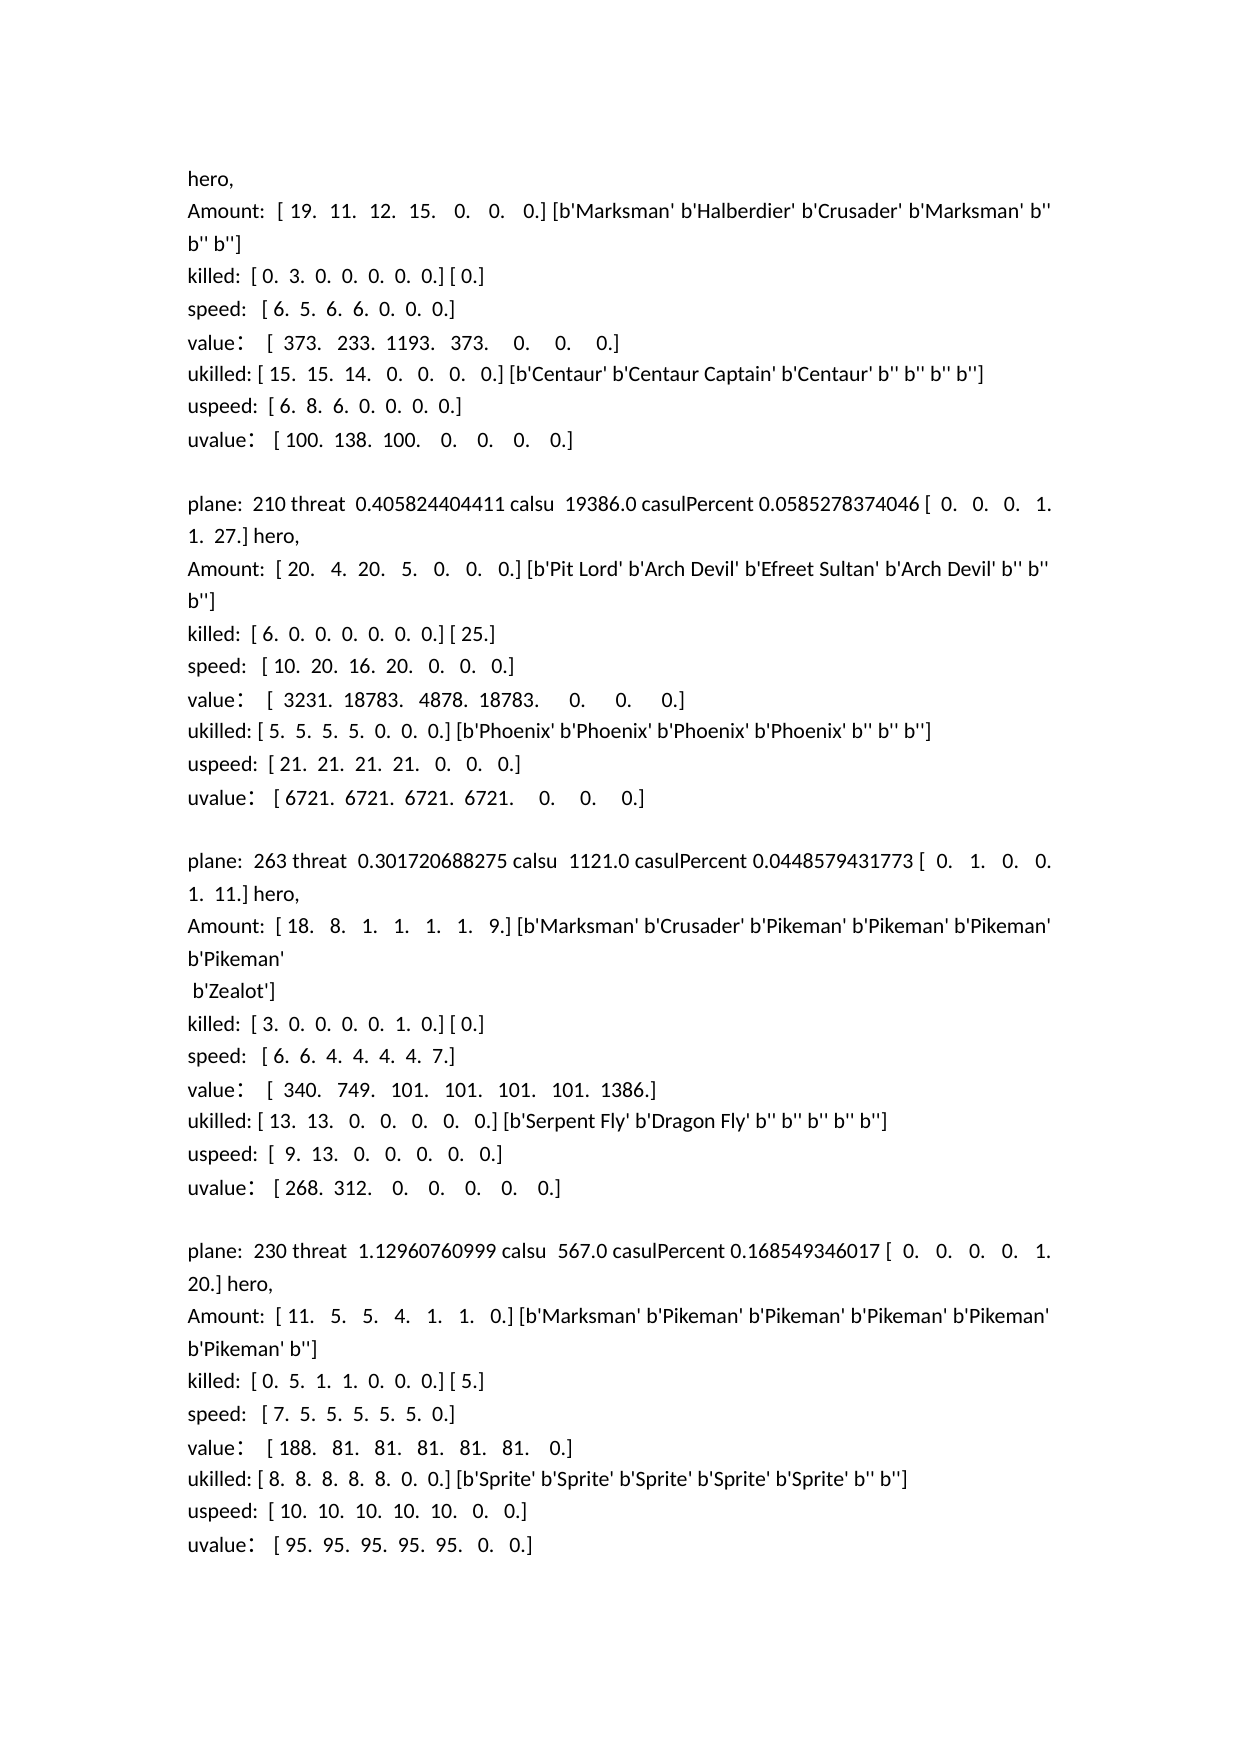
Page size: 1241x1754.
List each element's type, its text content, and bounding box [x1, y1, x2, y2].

text uvalue： [ 100. 138. 100. 0. 0. 0. 0.] [187, 422, 1053, 454]
text killed: [ 0. 5. 1. 1. 0. 0. 0.] [ 5.] [187, 1364, 1053, 1397]
text uvalue： [ 268. 312. 0. 0. 0. 0. 0.] [187, 1169, 1053, 1202]
text uspeed: [ 10. 10. 10. 10. 10. 0. 0.] [187, 1494, 1053, 1527]
text Amount: [ 19. 11. 12. 15. 0. 0. 0.] [b'Marksman' b'Halberdier' b'Crusader' b'Marksman' b'' b'' b''] [187, 194, 1053, 259]
text value： [ 373. 233. 1193. 373. 0. 0. 0.] [187, 324, 1053, 357]
text uspeed: [ 9. 13. 0. 0. 0. 0. 0.] [187, 1137, 1053, 1169]
text uvalue： [ 95. 95. 95. 95. 95. 0. 0.] [187, 1527, 1053, 1559]
text plane: 210 threat 0.405824404411 calsu 19386.0 casulPercent 0.0585278374046 [ 0. 0. 0. 1. 1. 27.] hero, [187, 487, 1053, 552]
text speed: [ 7. 5. 5. 5. 5. 5. 0.] [187, 1397, 1053, 1429]
text value： [ 340. 749. 101. 101. 101. 101. 1386.] [187, 1072, 1053, 1104]
text b'Zealot'] [187, 974, 1053, 1007]
text ukilled: [ 13. 13. 0. 0. 0. 0. 0.] [b'Serpent Fly' b'Dragon Fly' b'' b'' b'' b'' b''] [187, 1104, 1053, 1137]
text Amount: [ 11. 5. 5. 4. 1. 1. 0.] [b'Marksman' b'Pikeman' b'Pikeman' b'Pikeman' b'Pikeman' b'Pikeman' b''] [187, 1299, 1053, 1364]
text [187, 162, 1053, 194]
text killed: [ 6. 0. 0. 0. 0. 0. 0.] [ 25.] [187, 617, 1053, 649]
text uvalue： [ 6721. 6721. 6721. 6721. 0. 0. 0.] [187, 779, 1053, 812]
text Amount: [ 18. 8. 1. 1. 1. 1. 9.] [b'Marksman' b'Crusader' b'Pikeman' b'Pikeman' b'Pikeman' b'Pikeman' [187, 909, 1053, 974]
text value： [ 3231. 18783. 4878. 18783. 0. 0. 0.] [187, 682, 1053, 714]
text killed: [ 0. 3. 0. 0. 0. 0. 0.] [ 0.] [187, 259, 1053, 292]
text ukilled: [ 5. 5. 5. 5. 0. 0. 0.] [b'Phoenix' b'Phoenix' b'Phoenix' b'Phoenix' b'' b'' b''] [187, 714, 1053, 747]
text value： [ 188. 81. 81. 81. 81. 81. 0.] [187, 1429, 1053, 1462]
text uspeed: [ 6. 8. 6. 0. 0. 0. 0.] [187, 389, 1053, 422]
text plane: 263 threat 0.301720688275 calsu 1121.0 casulPercent 0.0448579431773 [ 0. 1. 0. 0. 1. 11.] hero, [187, 844, 1053, 909]
text plane: 230 threat 1.12960760999 calsu 567.0 casulPercent 0.168549346017 [ 0. 0. 0. 0. 1. 20.] hero, [187, 1234, 1053, 1299]
text speed: [ 6. 5. 6. 6. 0. 0. 0.] [187, 292, 1053, 324]
text speed: [ 6. 6. 4. 4. 4. 4. 7.] [187, 1039, 1053, 1072]
text uspeed: [ 21. 21. 21. 21. 0. 0. 0.] [187, 747, 1053, 779]
text ukilled: [ 15. 15. 14. 0. 0. 0. 0.] [b'Centaur' b'Centaur Captain' b'Centaur' b'' b'' b'' b''] [187, 357, 1053, 389]
text Amount: [ 20. 4. 20. 5. 0. 0. 0.] [b'Pit Lord' b'Arch Devil' b'Efreet Sultan' b'Arch Devil' b'' b'' b''] [187, 552, 1053, 617]
text killed: [ 3. 0. 0. 0. 0. 1. 0.] [ 0.] [187, 1007, 1053, 1039]
text speed: [ 10. 20. 16. 20. 0. 0. 0.] [187, 649, 1053, 682]
text ukilled: [ 8. 8. 8. 8. 8. 0. 0.] [b'Sprite' b'Sprite' b'Sprite' b'Sprite' b'Sprite' b'' b''] [187, 1462, 1053, 1494]
